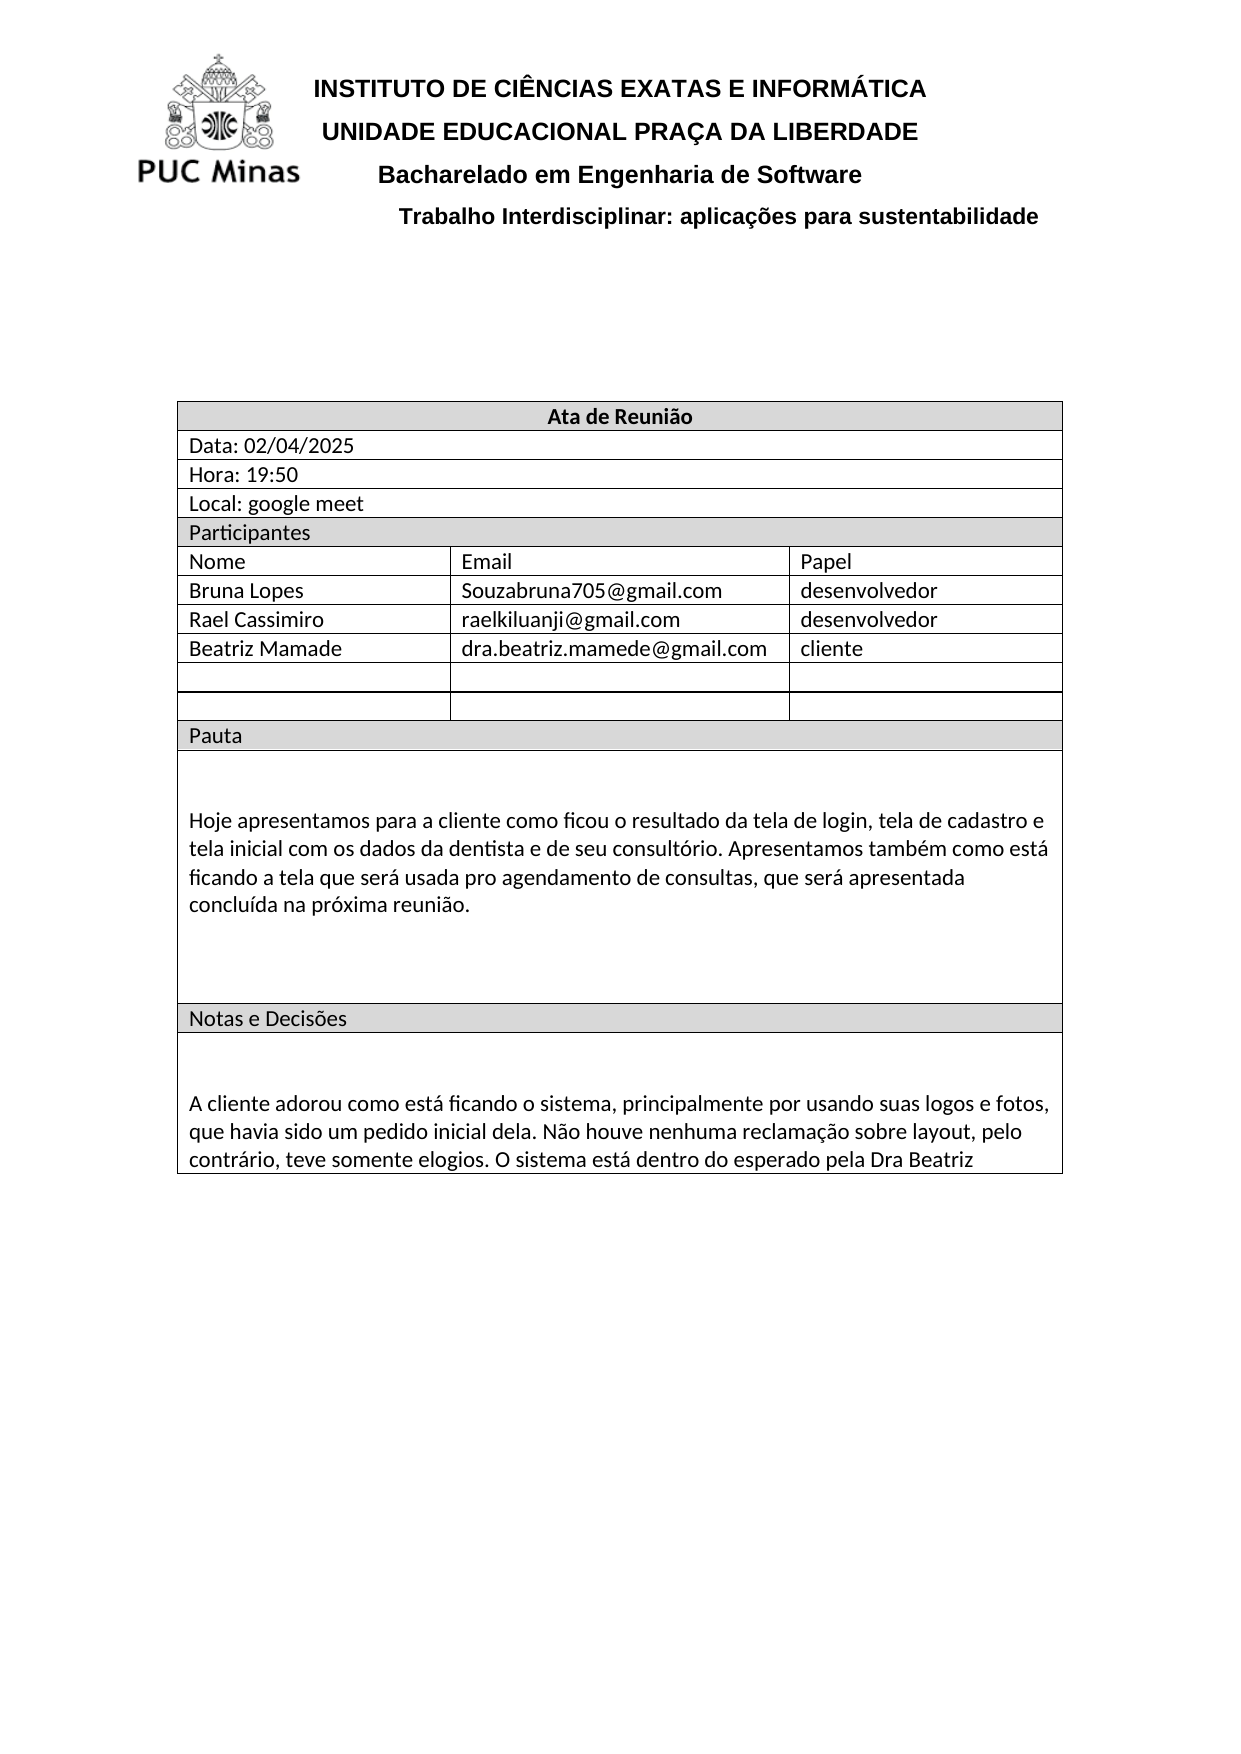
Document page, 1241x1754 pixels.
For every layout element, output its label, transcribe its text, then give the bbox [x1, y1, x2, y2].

table_cell [178, 693, 450, 720]
table_cell Participantes [178, 518, 1062, 546]
table_cell desenvolvedor [790, 605, 1062, 633]
table_cell dra.beatriz.mamede@gmail.com [451, 634, 789, 662]
table_cell Rael Cassimiro [178, 605, 450, 633]
table_cell [790, 693, 1062, 720]
table_cell Pauta [178, 721, 1062, 749]
table_cell A cliente adorou como está ficando o sistema, principalmente por usando suas logos e fotos, que havia sido um pedido inicial dela. Não houve nenhuma reclamação sobre layout, pelo contrário, teve somente elogios. O sistema está dentro do esperado pela Dra Beatriz [178, 1033, 1062, 1173]
table_cell Papel [790, 547, 1062, 575]
table_cell [451, 663, 789, 691]
table_cell Beatriz Mamade [178, 634, 450, 662]
table_cell Bruna Lopes [178, 576, 450, 604]
table_cell Nome [178, 547, 450, 575]
table_cell [790, 663, 1062, 691]
picture [118, 50, 321, 185]
table_cell Notas e Decisões [178, 1004, 1062, 1032]
table_cell desenvolvedor [790, 576, 1062, 604]
table_cell [178, 663, 450, 691]
table_cell Local: google meet [178, 489, 1062, 517]
table_cell Hora: 19:50 [178, 460, 1062, 488]
table_cell Data: 02/04/2025 [178, 431, 1062, 459]
table_cell [451, 693, 789, 720]
table_cell Souzabruna705@gmail.com [451, 576, 789, 604]
table_cell raelkiluanji@gmail.com [451, 605, 789, 633]
table_header Ata de Reunião [178, 402, 1062, 430]
table_cell Hoje apresentamos para a cliente como ficou o resultado da tela de login, tela de cadastro e tela inicial com os dados da dentista e de seu consultório. Apresentamos também como está ficando a tela que será usada pro agendamento de consultas, que será apresentada concluída na próxima reunião. [178, 751, 1062, 1003]
table_cell cliente [790, 634, 1062, 662]
table_cell Email [451, 547, 789, 575]
